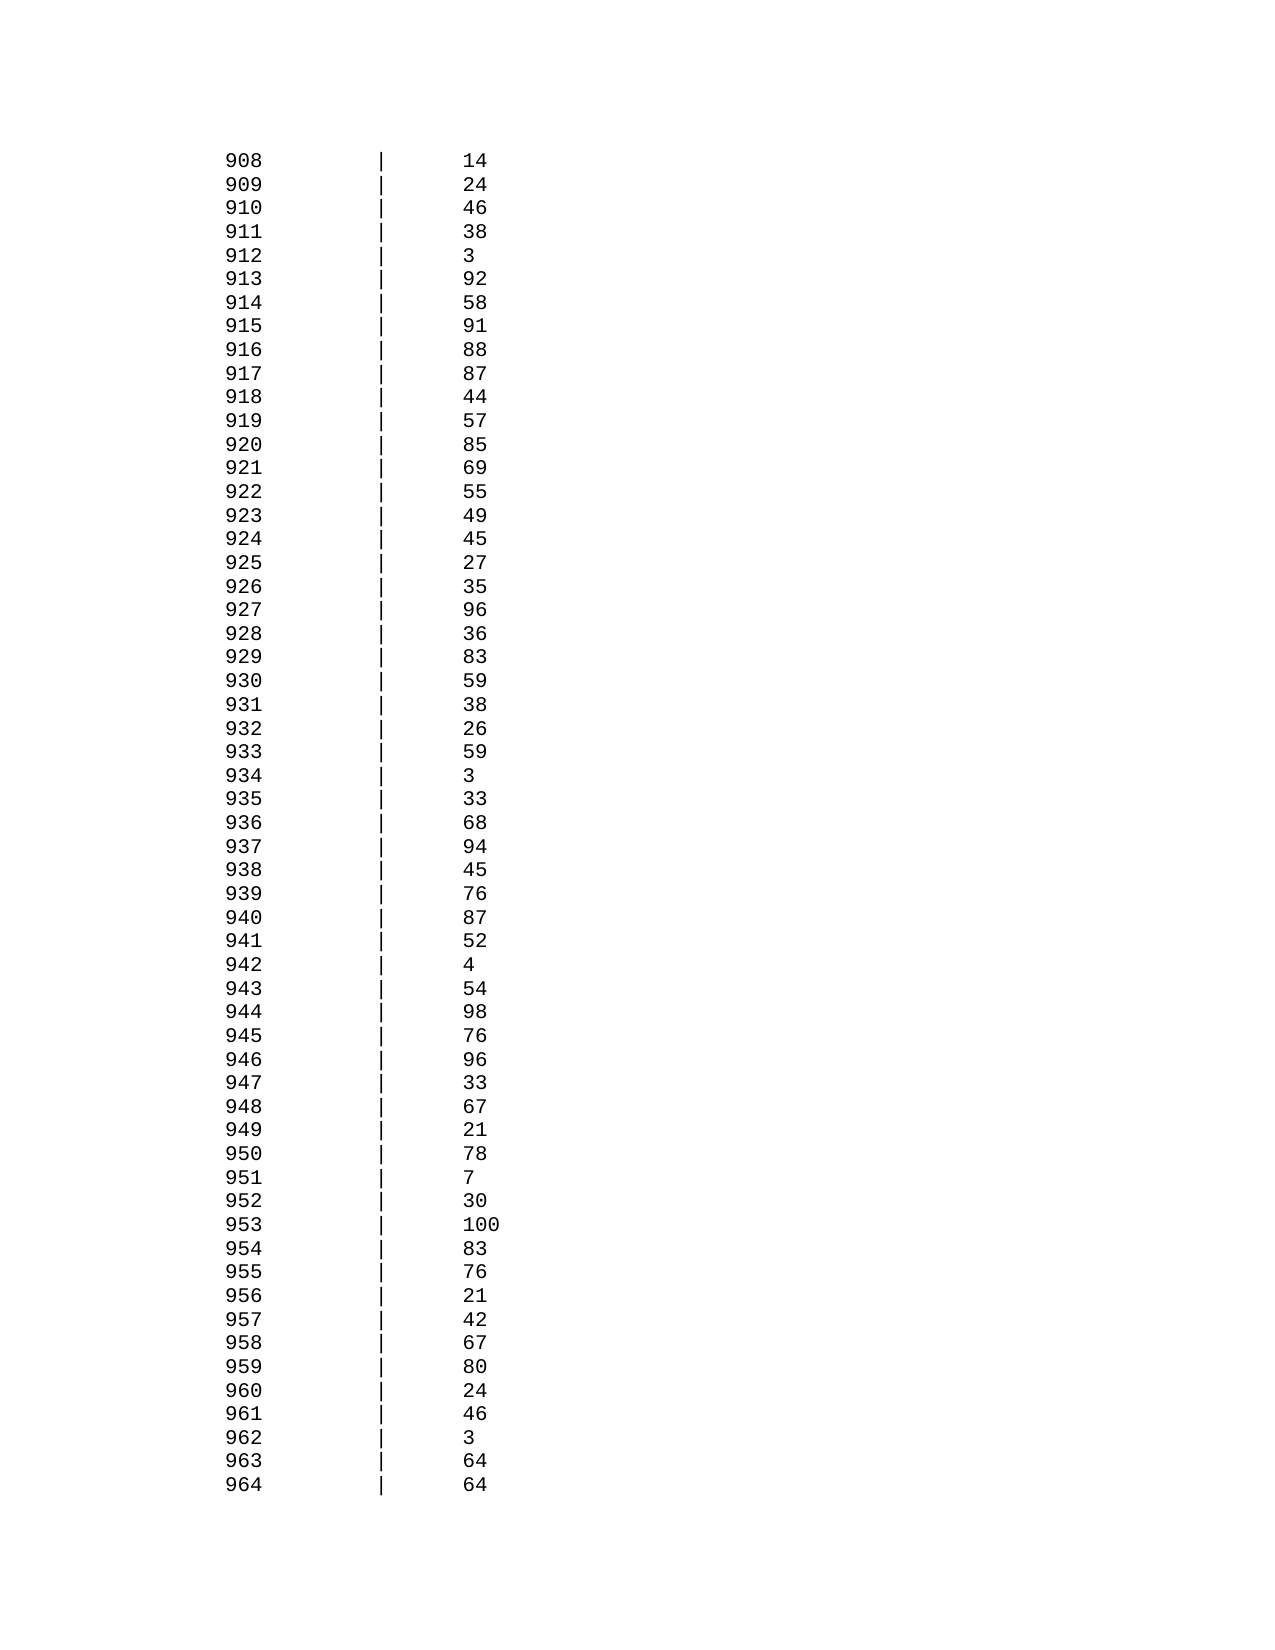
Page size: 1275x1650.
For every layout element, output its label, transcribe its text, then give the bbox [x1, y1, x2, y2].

text 918 | 44 [150, 386, 1125, 410]
text 916 | 88 [150, 339, 1125, 363]
text 956 | 21 [150, 1285, 1125, 1309]
text 952 | 30 [150, 1190, 1125, 1214]
text 930 | 59 [150, 670, 1125, 694]
text 949 | 21 [150, 1119, 1125, 1143]
text 939 | 76 [150, 883, 1125, 907]
text 959 | 80 [150, 1356, 1125, 1379]
text 917 | 87 [150, 363, 1125, 386]
text 936 | 68 [150, 812, 1125, 836]
text 913 | 92 [150, 268, 1125, 292]
text 961 | 46 [150, 1403, 1125, 1427]
text 910 | 46 [150, 197, 1125, 221]
text 942 | 4 [150, 954, 1125, 978]
text 934 | 3 [150, 765, 1125, 788]
text 943 | 54 [150, 978, 1125, 1001]
text 935 | 33 [150, 788, 1125, 812]
text 926 | 35 [150, 576, 1125, 599]
text 912 | 3 [150, 244, 1125, 268]
text 924 | 45 [150, 528, 1125, 552]
text 919 | 57 [150, 410, 1125, 434]
text 960 | 24 [150, 1379, 1125, 1403]
text 964 | 64 [150, 1474, 1125, 1498]
text 950 | 78 [150, 1143, 1125, 1167]
text 909 | 24 [150, 174, 1125, 197]
text 923 | 49 [150, 505, 1125, 528]
text 914 | 58 [150, 292, 1125, 316]
text 940 | 87 [150, 907, 1125, 930]
text 953 | 100 [150, 1214, 1125, 1238]
text 958 | 67 [150, 1332, 1125, 1356]
text 931 | 38 [150, 694, 1125, 717]
text 937 | 94 [150, 836, 1125, 859]
text 933 | 59 [150, 741, 1125, 765]
text 920 | 85 [150, 434, 1125, 457]
text 963 | 64 [150, 1451, 1125, 1474]
text 908 | 14 [150, 150, 1125, 174]
text 927 | 96 [150, 599, 1125, 623]
text 921 | 69 [150, 457, 1125, 481]
text 911 | 38 [150, 221, 1125, 244]
text 938 | 45 [150, 859, 1125, 883]
text 928 | 36 [150, 623, 1125, 647]
text 955 | 76 [150, 1261, 1125, 1285]
text 944 | 98 [150, 1001, 1125, 1025]
text 922 | 55 [150, 481, 1125, 505]
text 951 | 7 [150, 1167, 1125, 1190]
text 925 | 27 [150, 552, 1125, 576]
text 915 | 91 [150, 316, 1125, 339]
text 945 | 76 [150, 1025, 1125, 1048]
text 929 | 83 [150, 647, 1125, 670]
text 947 | 33 [150, 1072, 1125, 1096]
text 941 | 52 [150, 930, 1125, 954]
text 962 | 3 [150, 1427, 1125, 1451]
text 932 | 26 [150, 717, 1125, 741]
text 954 | 83 [150, 1238, 1125, 1261]
text 946 | 96 [150, 1048, 1125, 1072]
text 957 | 42 [150, 1309, 1125, 1332]
text 948 | 67 [150, 1096, 1125, 1119]
